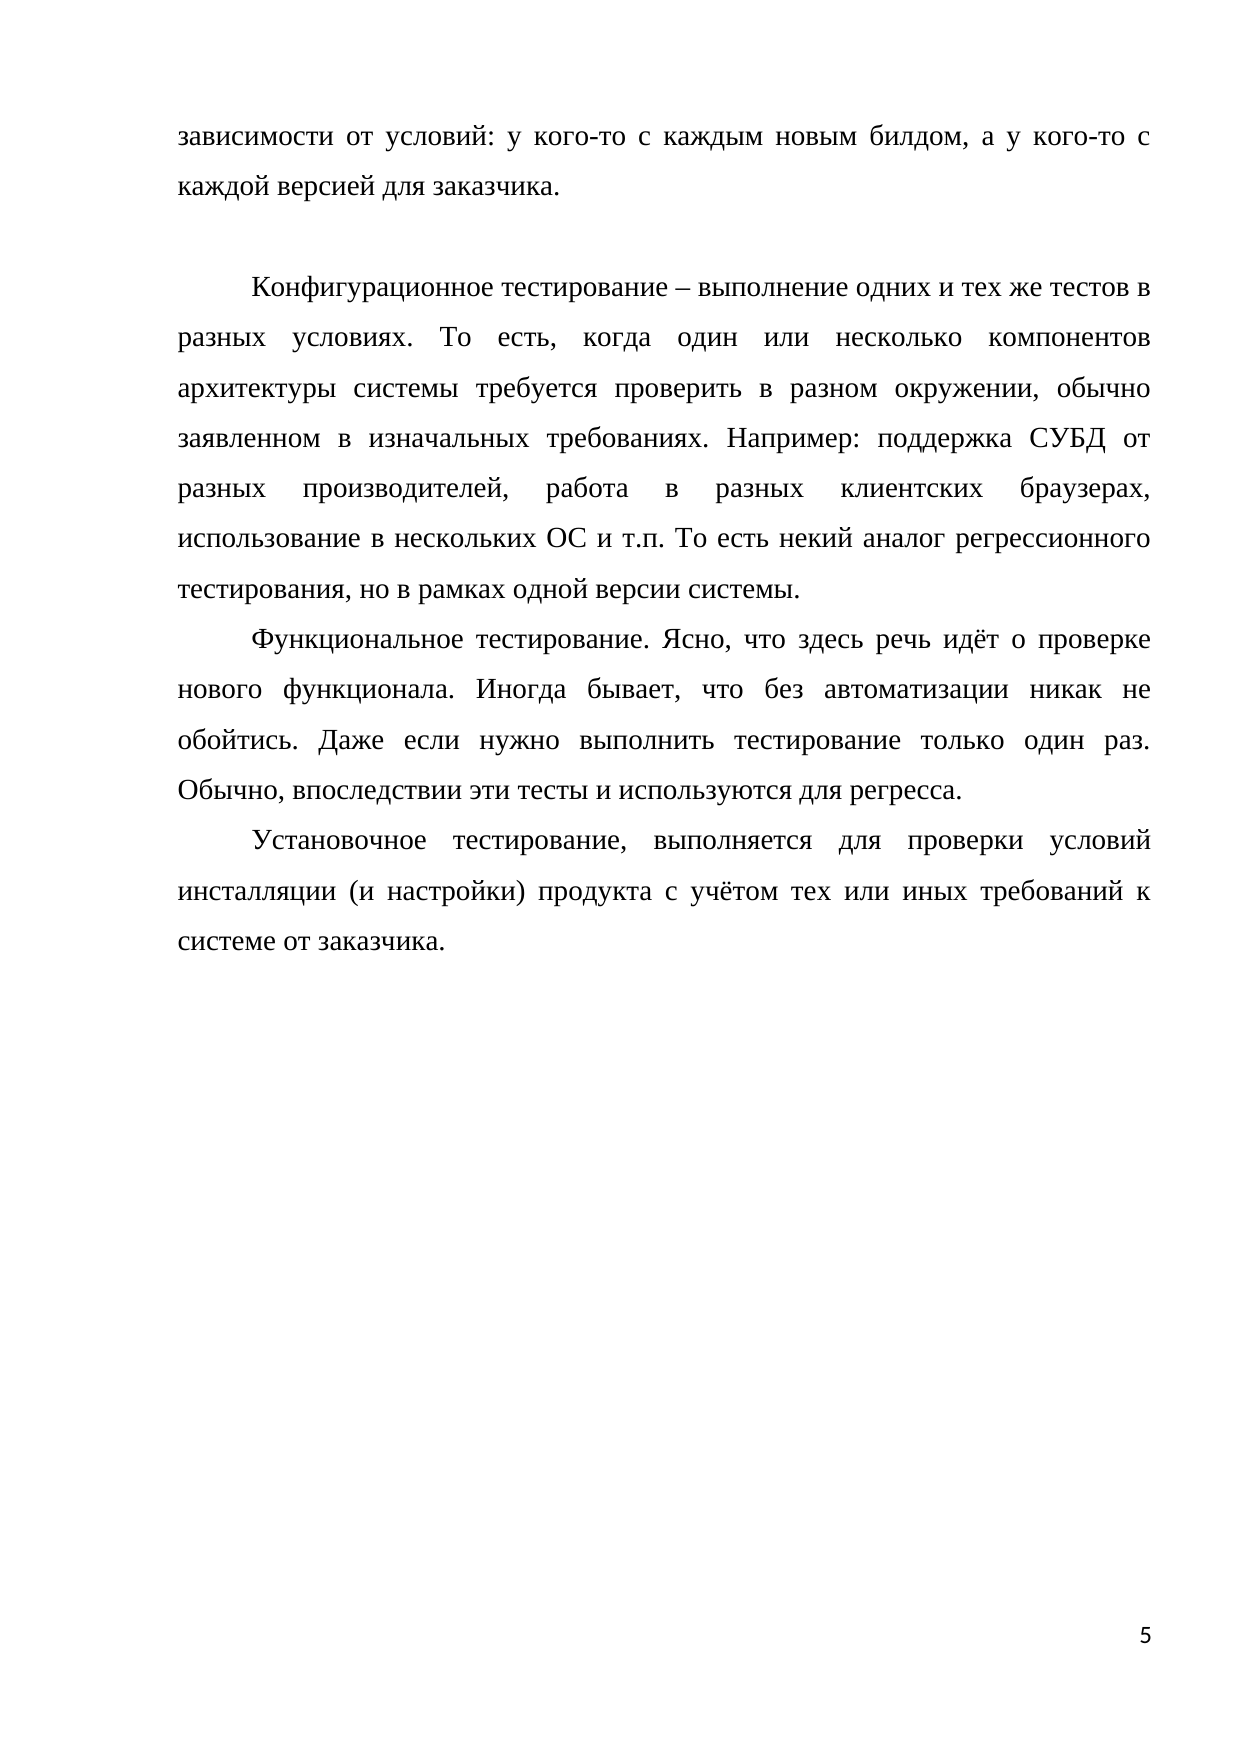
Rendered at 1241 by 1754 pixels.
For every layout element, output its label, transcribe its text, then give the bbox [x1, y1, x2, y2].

text Конфигурационное тестирование – выполнение одних и тех же тестов в разных условиях. То есть, когда один или несколько компонентов архитектуры системы требуется проверить в разном окружении, обычно заявленном в изначальных требованиях. Например: поддержка СУБД от разных производителей, работа в разных клиентских браузерах, использование в нескольких ОС и т.п. То есть некий аналог регрессионного тестирования, но в рамках одной версии системы. [177, 269, 1152, 604]
text Установочное тестирование, выполняется для проверки условий инсталляции (и настройки) продукта с учётом тех или иных требований к системе от заказчика. [177, 822, 1152, 957]
text Функциональное тестирование. Ясно, что здесь речь идёт о проверке нового функционала. Иногда бывает, что без автоматизации никак не обойтись. Даже если нужно выполнить тестирование только один раз. Обычно, впоследствии эти тесты и используются для регресса. [177, 621, 1152, 806]
